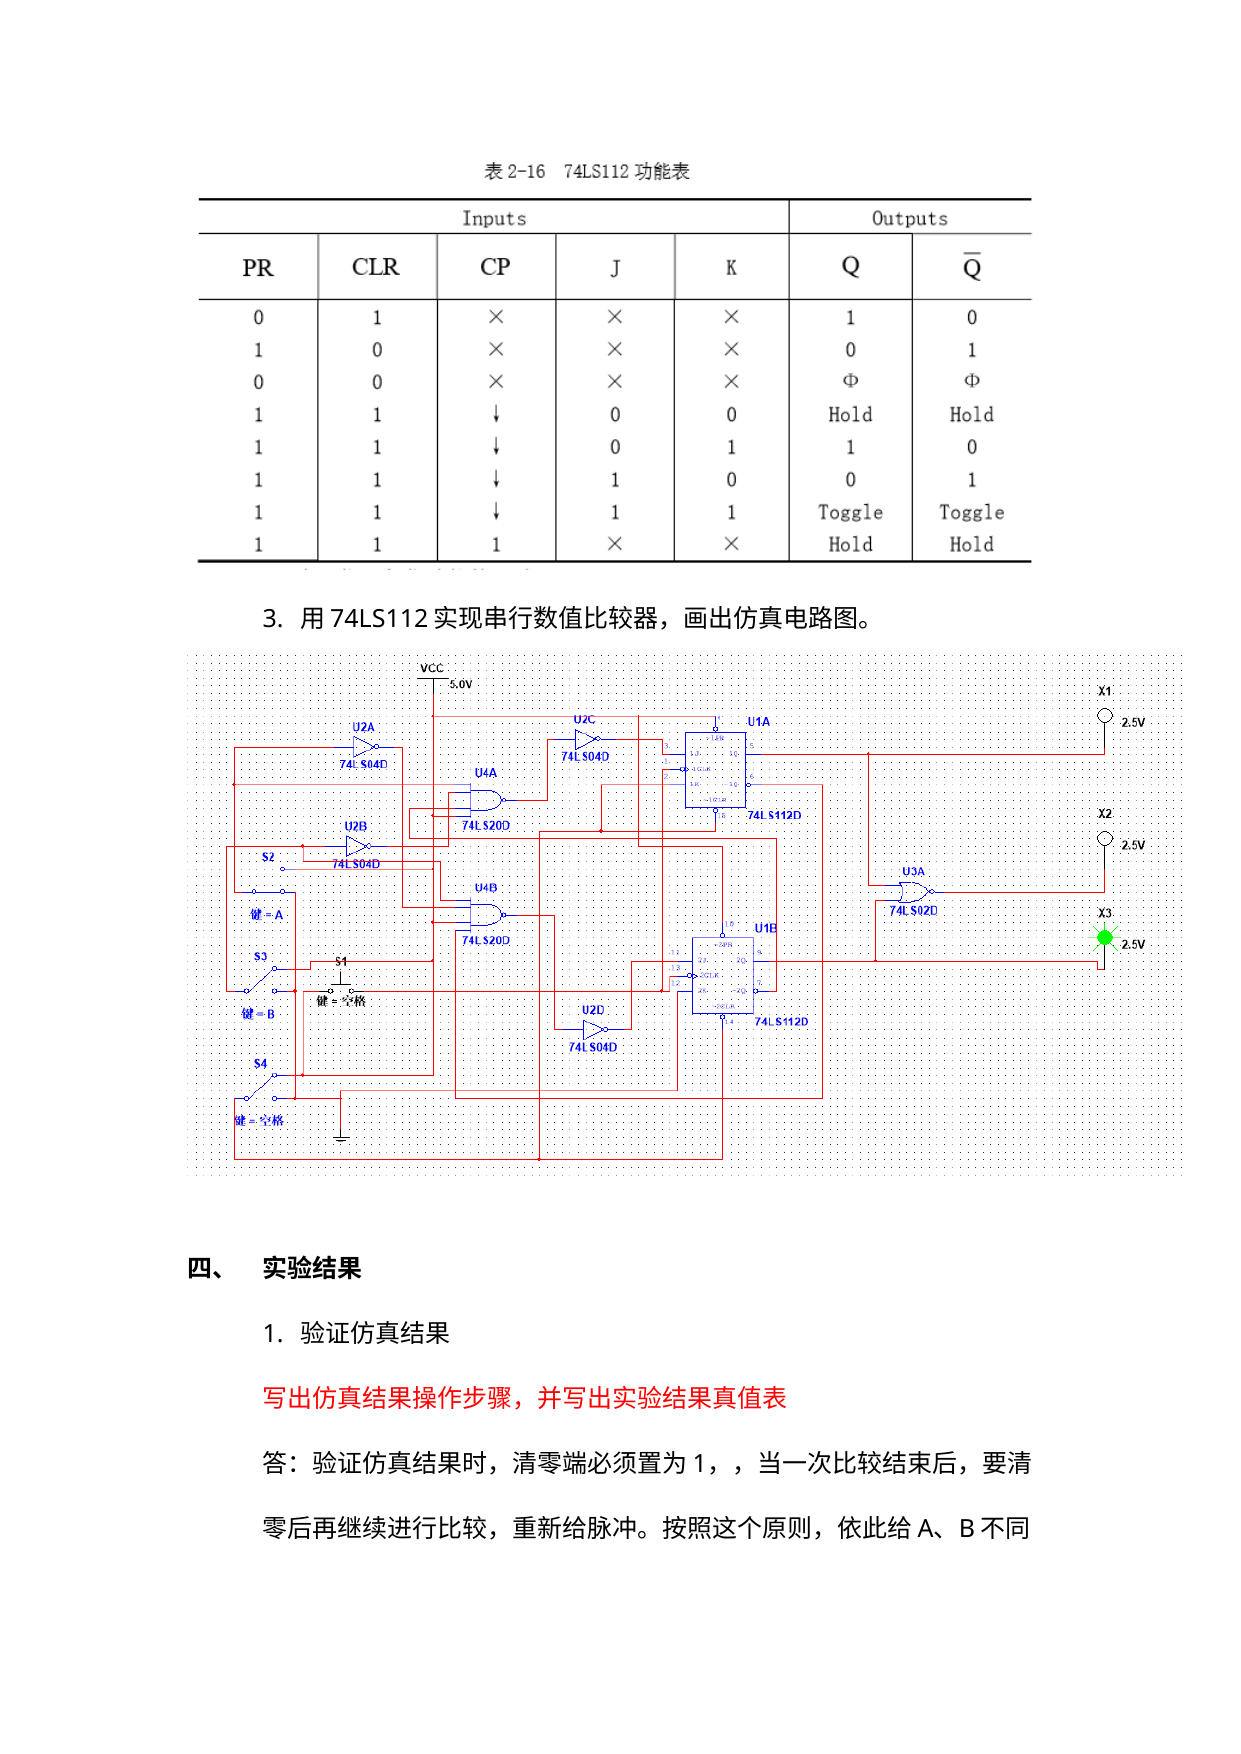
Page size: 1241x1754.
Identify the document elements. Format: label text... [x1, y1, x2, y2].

list 用74LS112实现串行数值比较器，画出仿真电路图。 [262, 584, 1053, 649]
picture [187, 649, 1186, 1176]
list 验证仿真结果 [262, 1299, 1053, 1364]
picture [187, 162, 1053, 570]
list 实验结果 [187, 1234, 1053, 1299]
text 写出仿真结果操作步骤，并写出实验结果真值表 [187, 1364, 1053, 1429]
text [262, 1429, 1053, 1559]
